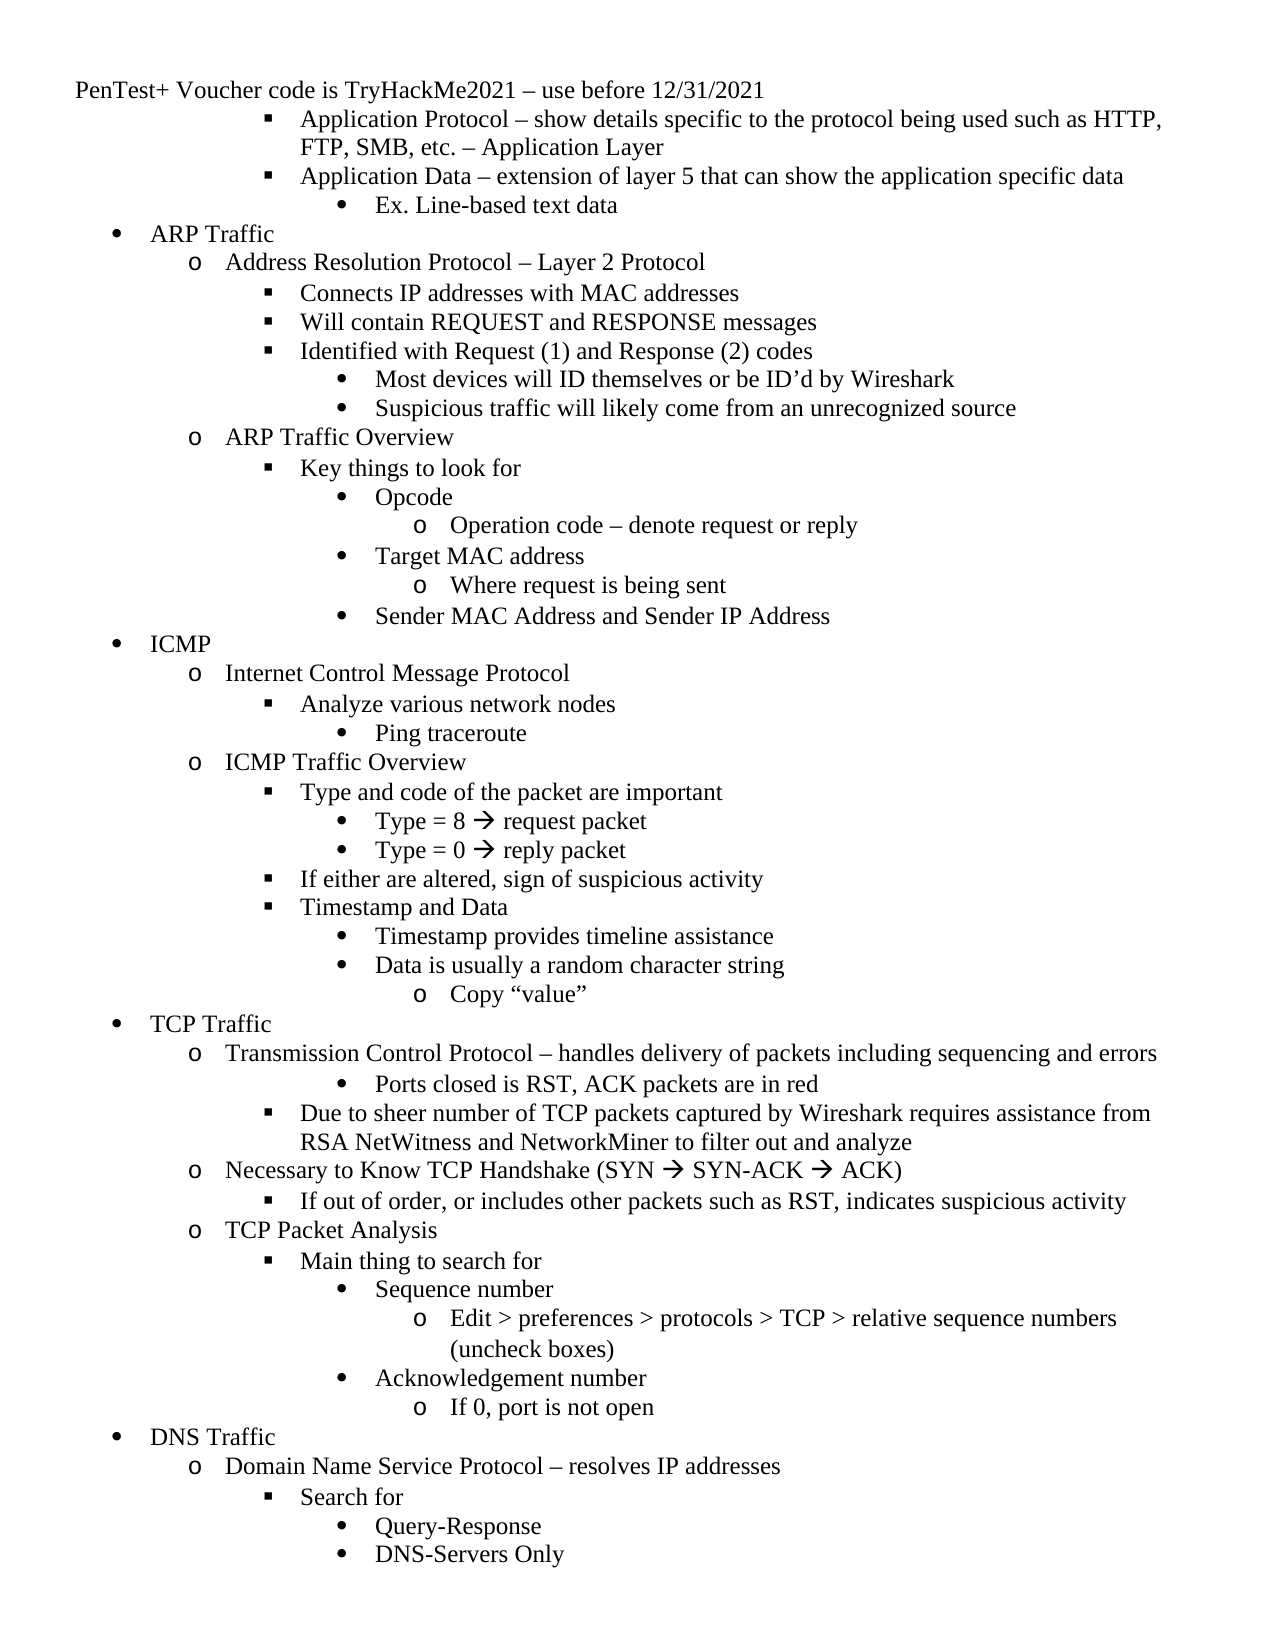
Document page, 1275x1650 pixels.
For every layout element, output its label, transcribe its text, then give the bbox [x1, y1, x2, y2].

list Timestamp and Data [262, 892, 1200, 921]
list Acknowledgement number [337, 1363, 1200, 1392]
list Due to sheer number of TCP packets captured by Wireshark requires assistance from RSA NetWitness and NetworkMiner to filter out and analyze [262, 1098, 1200, 1155]
list If either are altered, sign of suspicious activity [262, 864, 1200, 892]
list Connects IP addresses with MAC addresses [262, 278, 1200, 307]
list Analyze various network nodes [262, 689, 1200, 718]
list Type = 0 reply packet [337, 835, 1200, 864]
list Ports closed is RST, ACK packets are in red [337, 1069, 1200, 1098]
list Data is usually a random character string [337, 950, 1200, 979]
list Ping traceroute [337, 718, 1200, 747]
list Internet Control Message Protocol [187, 658, 1200, 689]
list Most devices will ID themselves or be ID’d by Wireshark [337, 364, 1200, 393]
list Main thing to search for [262, 1246, 1200, 1274]
list Search for [262, 1482, 1200, 1511]
list Where request is being sent [412, 570, 1200, 601]
list ICMP [112, 629, 1200, 658]
list Ex. Line-based text data [337, 190, 1200, 219]
list Domain Name Service Protocol – resolves IP addresses [187, 1451, 1200, 1482]
list TCP Traffic [112, 1009, 1200, 1038]
list Address Resolution Protocol – Layer 2 Protocol [187, 247, 1200, 278]
list Type = 8 request packet [337, 806, 1200, 835]
list TCP Packet Analysis [187, 1215, 1200, 1246]
list Transmission Control Protocol – handles delivery of packets including sequencing and errors [187, 1038, 1200, 1069]
list Application Protocol – show details specific to the protocol being used such as HTTP, FTP, SMB, etc. – Application Layer [262, 104, 1200, 161]
list Copy “value” [412, 979, 1200, 1009]
list Edit > preferences > protocols > TCP > relative sequence numbers (uncheck boxes) [412, 1303, 1200, 1363]
list ICMP Traffic Overview [187, 747, 1200, 777]
list Application Data – extension of layer 5 that can show the application specific data [262, 161, 1200, 190]
list Suspicious traffic will likely come from an unrecognized source [337, 393, 1200, 422]
list If out of order, or includes other packets such as RST, indicates suspicious activity [262, 1186, 1200, 1215]
list Necessary to Know TCP Handshake (SYN SYN-ACK ACK) [187, 1155, 1200, 1186]
list Sequence number [337, 1274, 1200, 1303]
list Sender MAC Address and Sender IP Address [337, 601, 1200, 629]
list DNS-Servers Only [337, 1539, 1200, 1568]
list Timestamp provides timeline assistance [337, 921, 1200, 950]
list If 0, port is not open [412, 1392, 1200, 1422]
list Will contain REQUEST and RESPONSE messages [262, 307, 1200, 336]
list Identified with Request (1) and Response (2) codes [262, 336, 1200, 364]
list Operation code – denote request or reply [412, 510, 1200, 541]
list ARP Traffic Overview [187, 422, 1200, 453]
list Target MAC address [337, 541, 1200, 570]
list Key things to look for [262, 453, 1200, 482]
list Opcode [337, 482, 1200, 510]
list Type and code of the packet are important [262, 777, 1200, 806]
list ARP Traffic [112, 219, 1200, 247]
list Query-Response [337, 1511, 1200, 1539]
list DNS Traffic [112, 1422, 1200, 1451]
